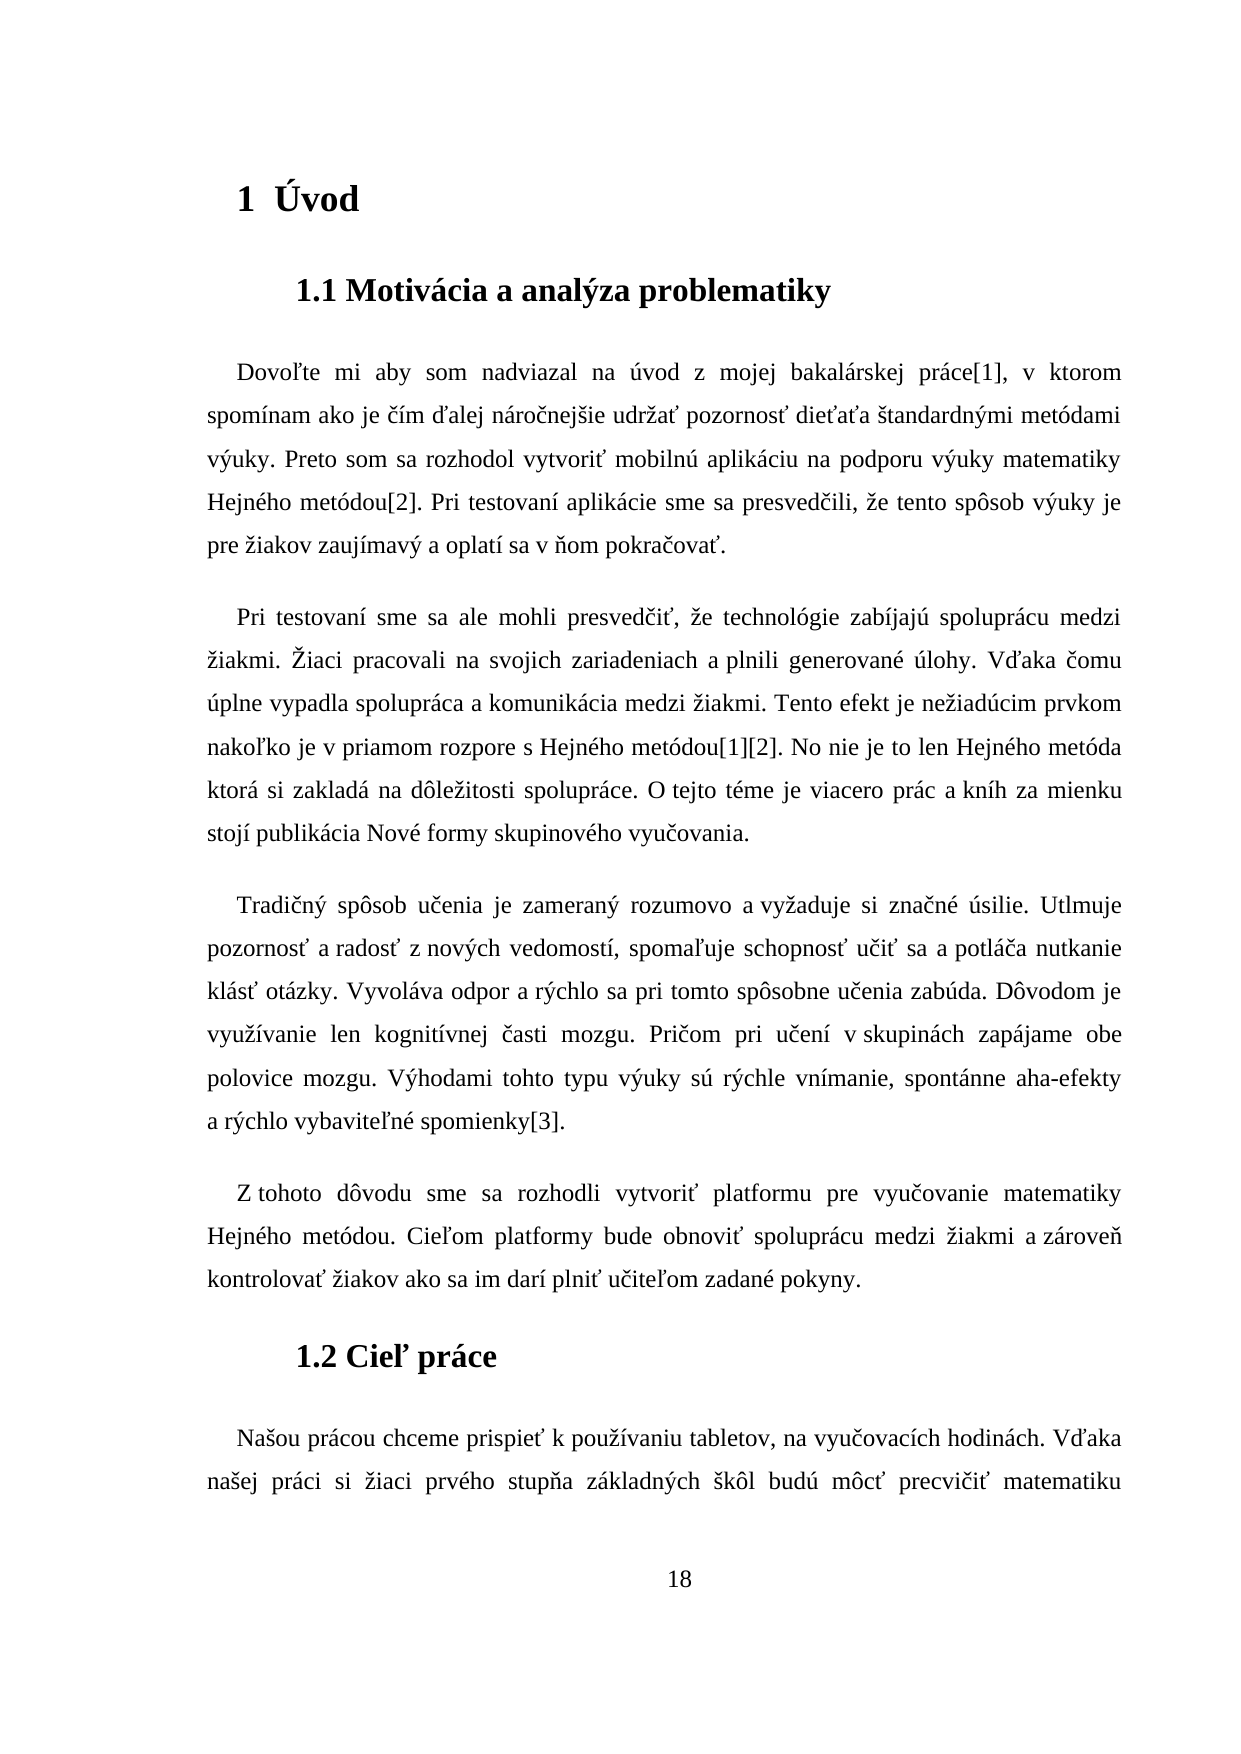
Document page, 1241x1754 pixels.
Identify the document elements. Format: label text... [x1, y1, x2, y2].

text Pri testovaní sme sa ale mohli presvedčiť, že technológie zabíjajú spoluprácu medzi žiakmi. Žiaci pracovali na svojich zariadeniach a plnili generované úlohy. Vďaka čomu úplne vypadla spolupráca a komunikácia medzi žiakmi. Tento efekt je nežiadúcim prvkom nakoľko je v priamom rozpore s Hejného metódou[1][2]. No nie je to len Hejného metóda ktorá si zakladá na dôležitosti spolupráce. O tejto téme je viacero prác a kníh za mienku stojí publikácia Nové formy skupinového vyučovania. [207, 602, 1122, 847]
text Z tohoto dôvodu sme sa rozhodli vytvoriť platformu pre vyučovanie matematiky Hejného metódou. Cieľom platformy bude obnoviť spoluprácu medzi žiakmi a zároveň kontrolovať žiakov ako sa im darí plniť učiteľom zadané pokyny. [207, 1178, 1122, 1293]
subtitle Cieľ práce [295, 1337, 1122, 1375]
text Tradičný spôsob učenia je zameraný rozumovo a vyžaduje si značné úsilie. Utlmuje pozornosť a radosť z nových vedomostí, spomaľuje schopnosť učiť sa a potláča nutkanie klásť otázky. Vyvoláva odpor a rýchlo sa pri tomto spôsobne učenia zabúda. Dôvodom je využívanie len kognitívnej časti mozgu. Pričom pri učení v skupinách zapájame obe polovice mozgu. Výhodami tohto typu výuky sú rýchle vnímanie, spontánne aha-efekty a rýchlo vybaviteľné spomienky[3]. [207, 890, 1122, 1134]
subtitle Motivácia a analýza problematiky [295, 271, 1122, 309]
subtitle Úvod [236, 177, 1122, 220]
text Dovoľte mi aby som nadviazal na úvod z mojej bakalárskej práce[1], v ktorom spomínam ako je čím ďalej náročnejšie udržať pozornosť dieťaťa štandardnými metódami výuky. Preto som sa rozhodol vytvoriť mobilnú aplikáciu na podporu výuky matematiky Hejného metódou[2]. Pri testovaní aplikácie sme sa presvedčili, že tento spôsob výuky je pre žiakov zaujímavý a oplatí sa v ňom pokračovať. [207, 357, 1122, 559]
